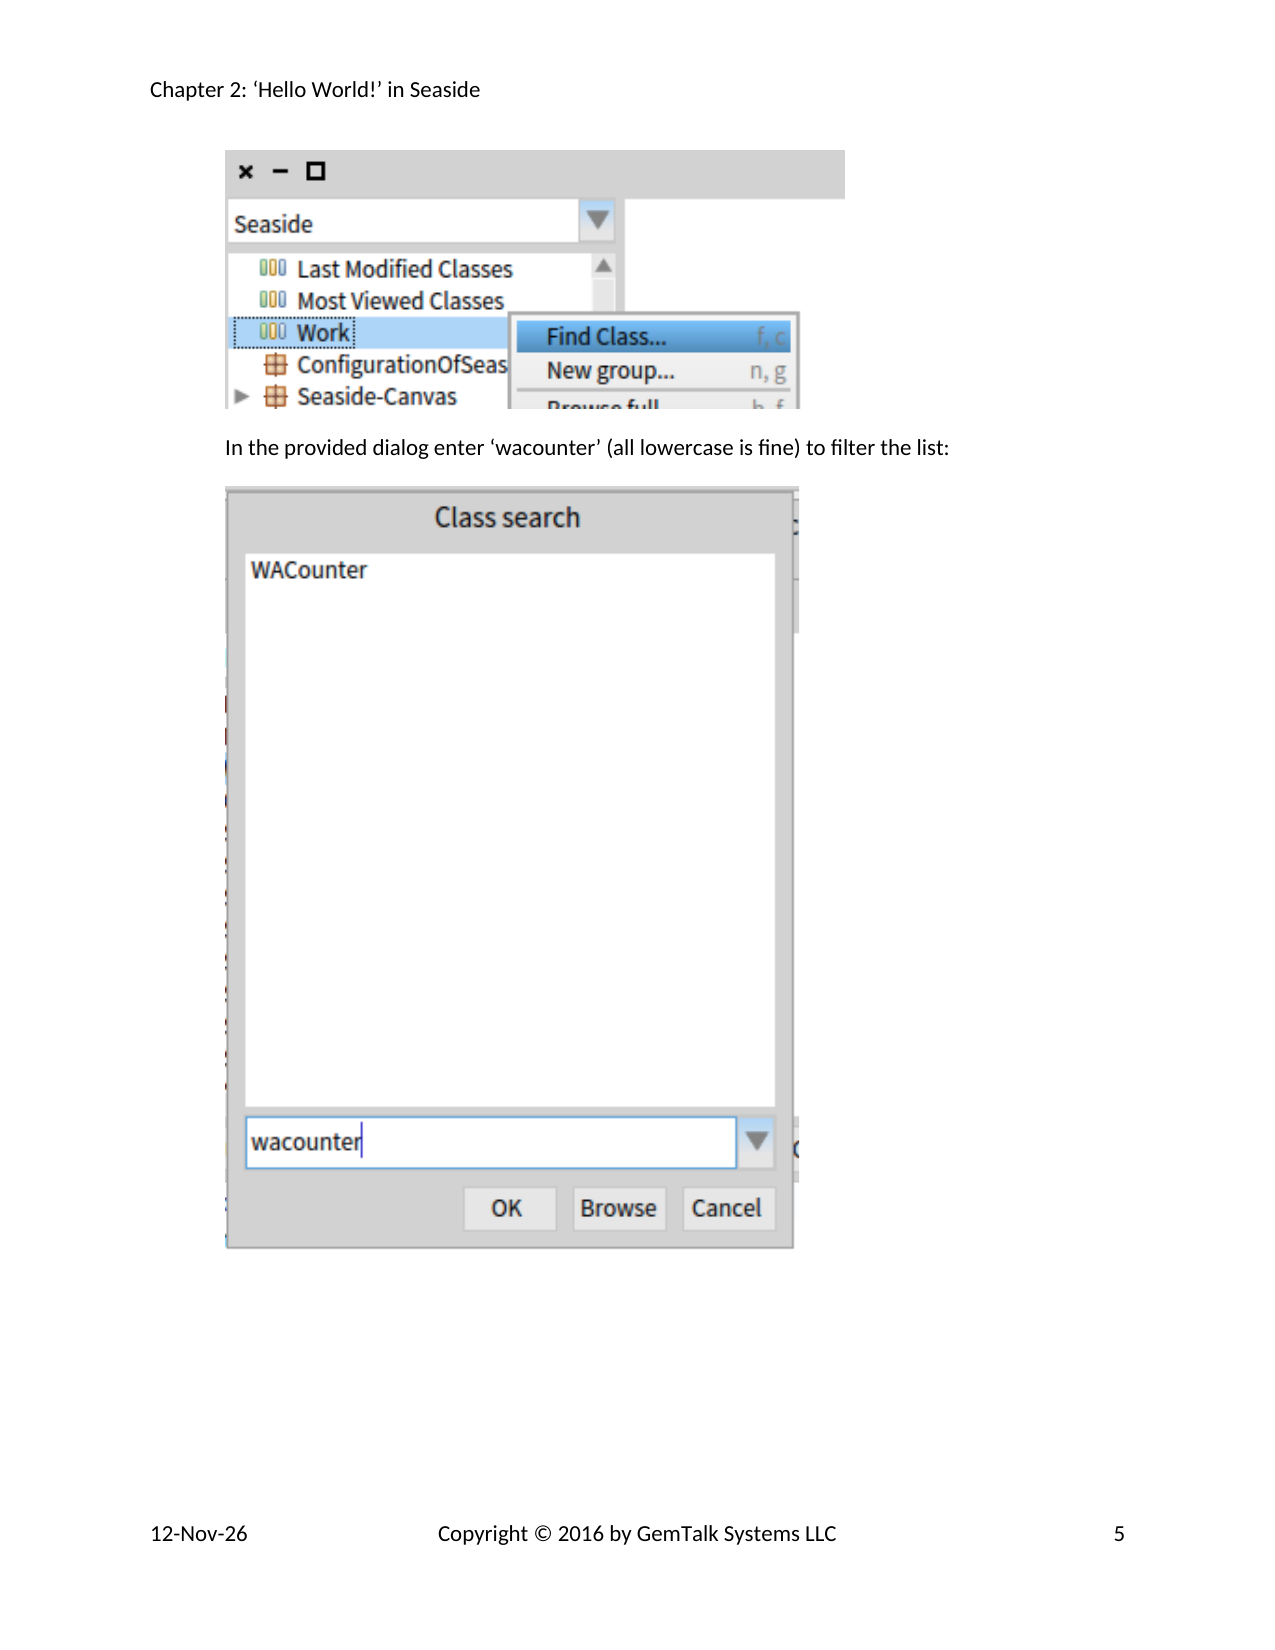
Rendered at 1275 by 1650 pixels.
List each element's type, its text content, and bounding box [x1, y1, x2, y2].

list In the provided dialog enter ‘wacounter’ (all lowercase is fine) to filter the list: [225, 433, 1125, 462]
picture [225, 486, 800, 1253]
picture [225, 150, 845, 409]
